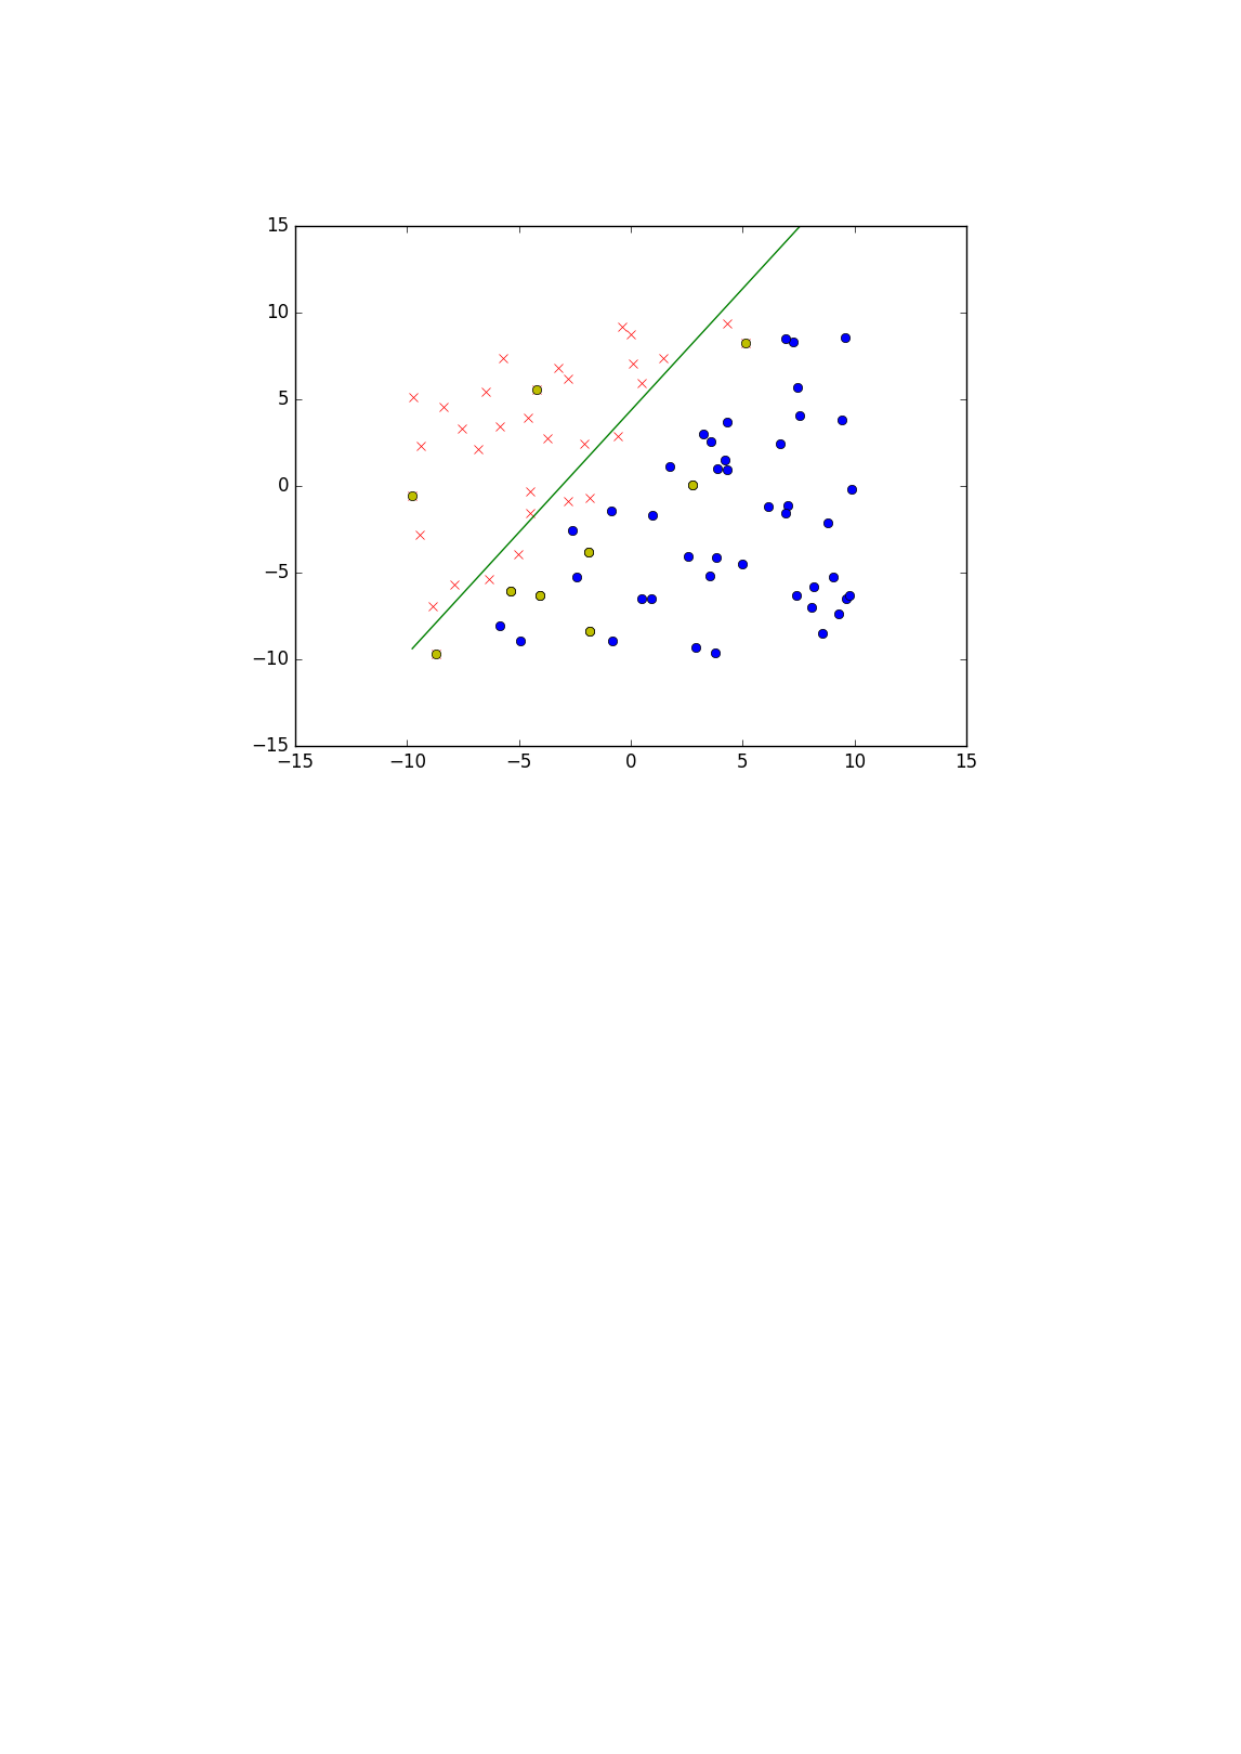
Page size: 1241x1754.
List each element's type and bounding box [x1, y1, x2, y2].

picture [187, 162, 1053, 811]
